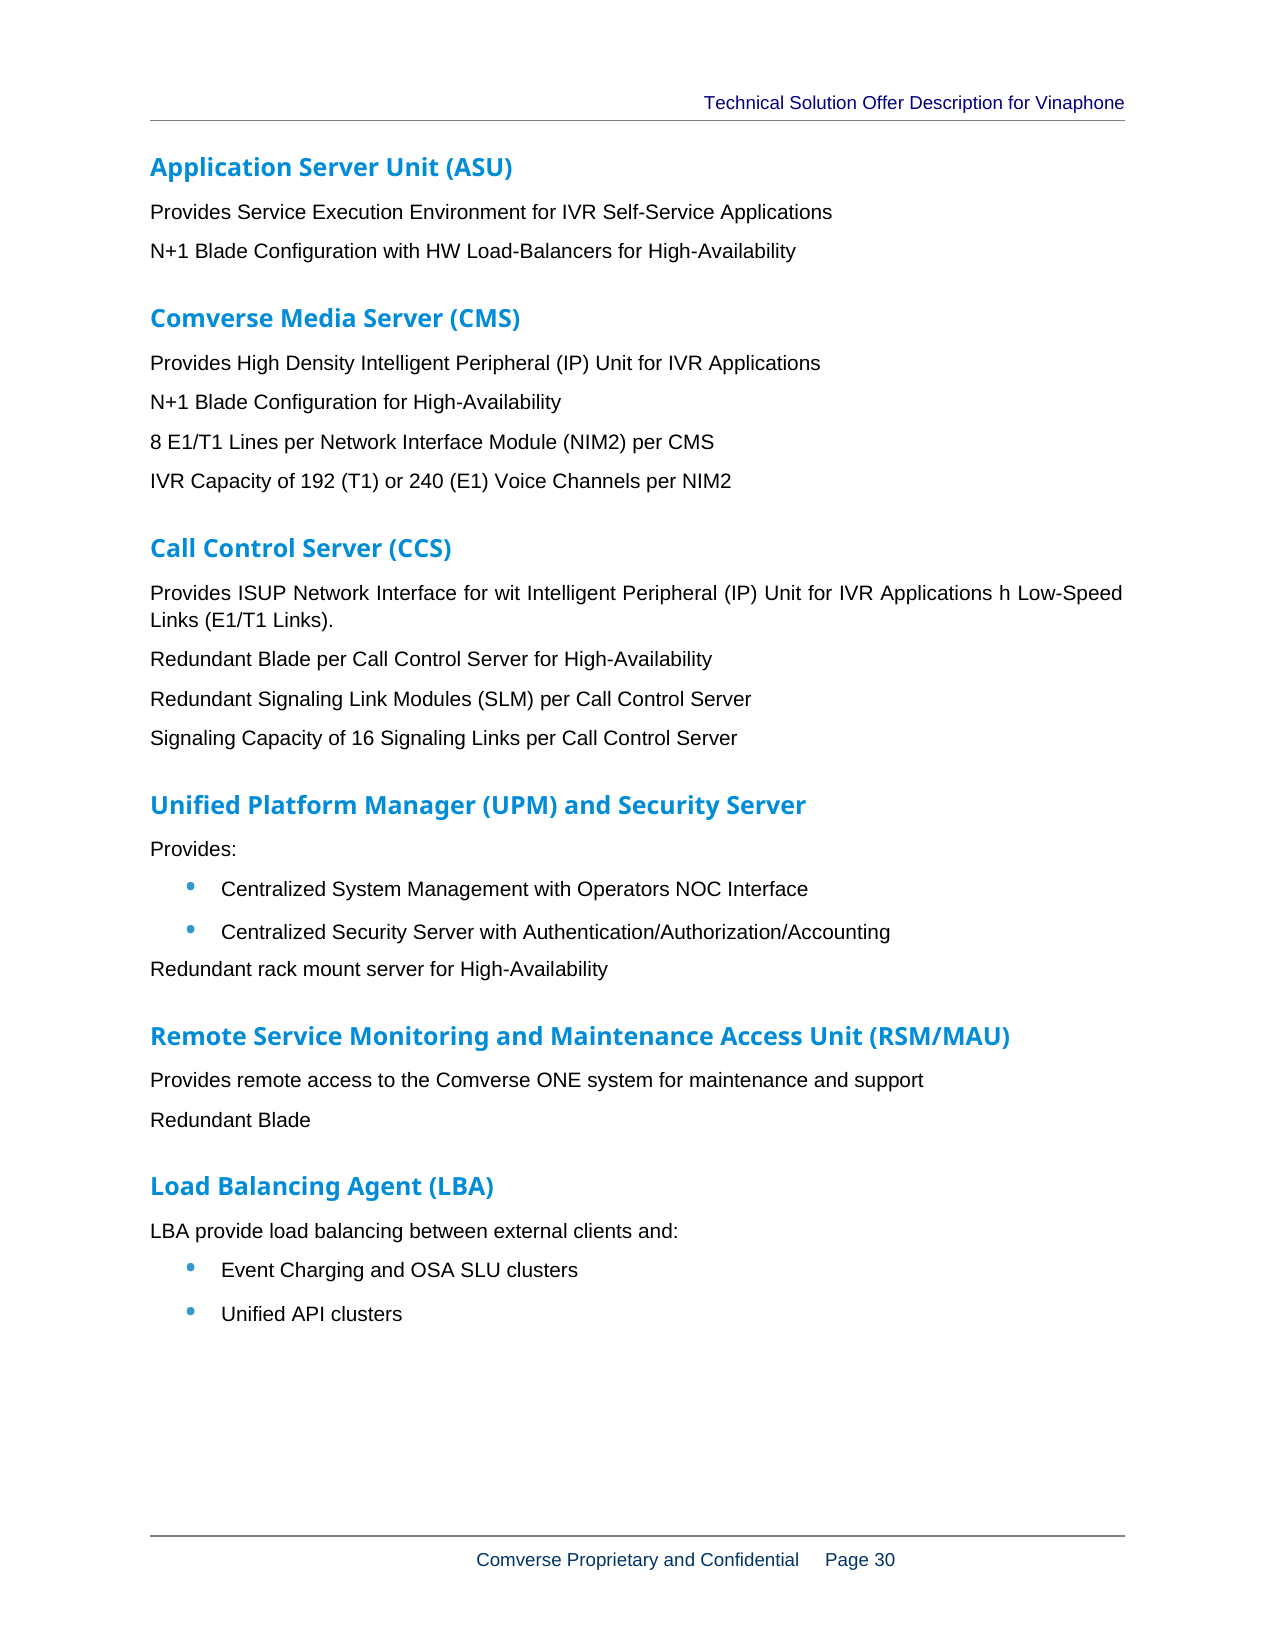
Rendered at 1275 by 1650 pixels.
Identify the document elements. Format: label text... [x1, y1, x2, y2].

subtitle Call Control Server (CCS) [150, 531, 1125, 565]
text Provides remote access to the Comverse ONE system for maintenance and support [150, 1065, 1125, 1092]
subtitle Load Balancing Agent (LBA) [150, 1169, 1125, 1203]
subtitle Remote Service Monitoring and Maintenance Access Unit (RSM/MAU) [150, 1018, 1125, 1052]
text Redundant Blade per Call Control Server for High-Availability [150, 644, 1125, 671]
subtitle Comverse Media Server (CMS) [150, 301, 1125, 335]
text Provides High Density Intelligent Peripheral (IP) Unit for IVR Applications [150, 347, 1125, 374]
text Provides: [150, 834, 1125, 861]
text Centralized System Management with Operators NOC Interface [185, 867, 1125, 904]
text Signaling Capacity of 16 Signaling Links per Call Control Server [150, 723, 1125, 750]
subtitle Application Server Unit (ASU) [150, 150, 1125, 184]
text IVR Capacity of 192 (T1) or 240 (E1) Voice Channels per NIM2 [150, 466, 1125, 493]
subtitle Unified Platform Manager (UPM) and Security Server [150, 788, 1125, 822]
text Unified API clusters [185, 1292, 1125, 1329]
text Centralized Security Server with Authentication/Authorization/Accounting [185, 911, 1125, 947]
text LBA provide load balancing between external clients and: [150, 1216, 1125, 1243]
text Provides Service Execution Environment for IVR Self-Service Applications [150, 197, 1125, 224]
text Provides ISUP Network Interface for wit Intelligent Peripheral (IP) Unit for IVR Applications h Low-Speed Links (E1/T1 Links). [150, 577, 1125, 631]
text Event Charging and OSA SLU clusters [185, 1249, 1125, 1286]
text Redundant Blade [150, 1104, 1125, 1132]
text 8 E1/T1 Lines per Network Interface Module (NIM2) per CMS [150, 426, 1125, 453]
text Redundant Signaling Link Modules (SLM) per Call Control Server [150, 683, 1125, 711]
text N+1 Blade Configuration for High-Availability [150, 387, 1125, 414]
text N+1 Blade Configuration with HW Load-Balancers for High-Availability [150, 236, 1125, 263]
list Redundant rack mount server for High-Availability [150, 954, 1125, 981]
